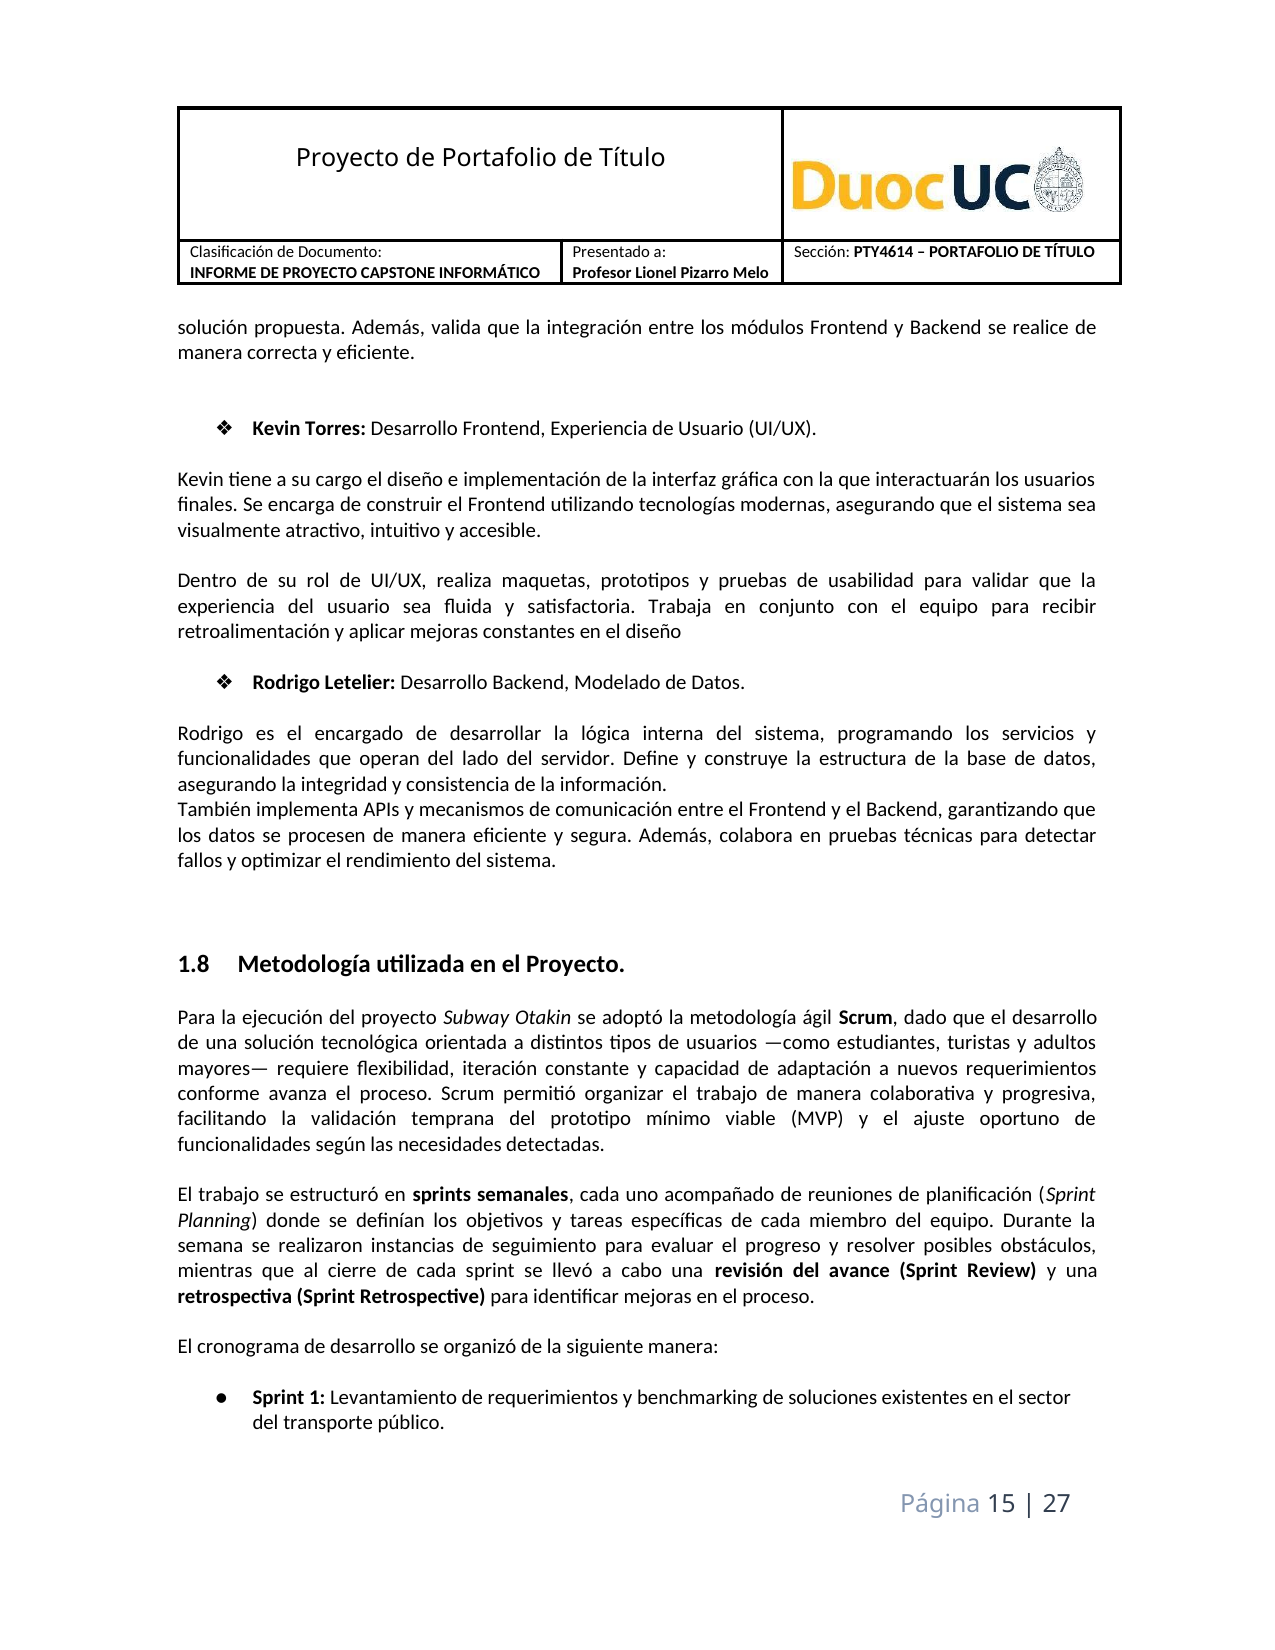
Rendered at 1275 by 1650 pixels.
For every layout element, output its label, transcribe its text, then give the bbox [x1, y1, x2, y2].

text Para la ejecución del proyecto Subway Otakin se adoptó la metodología ágil Scrum, dado que el desarrollo de una solución tecnológica orientada a distintos tipos de usuarios —como estudiantes, turistas y adultos mayores— requiere flexibilidad, iteración constante y capacidad de adaptación a nuevos requerimientos conforme avanza el proceso. Scrum permitió organizar el trabajo de manera colaborativa y progresiva, facilitando la validación temprana del prototipo mínimo viable (MVP) y el ajuste oportuno de funcionalidades según las necesidades detectadas. [177, 1004, 1098, 1156]
list Rodrigo Letelier: Desarrollo Backend, Modelado de Datos. [215, 669, 1098, 695]
text Kevin tiene a su cargo el diseño e implementación de la interfaz gráfica con la que interactuarán los usuarios finales. Se encarga de construir el Frontend utilizando tecnologías modernas, asegurando que el sistema sea visualmente atractivo, intuitivo y accesible. [177, 466, 1098, 542]
text El trabajo se estructuró en sprints semanales, cada uno acompañado de reuniones de planificación (Sprint Planning) donde se definían los objetivos y tareas específicas de cada miembro del equipo. Durante la semana se realizaron instancias de seguimiento para evaluar el progreso y resolver posibles obstáculos, mientras que al cierre de cada sprint se llevó a cabo una revisión del avance (Sprint Review) y una retrospectiva (Sprint Retrospective) para identificar mejoras en el proceso. [177, 1181, 1098, 1308]
list Kevin Torres: Desarrollo Frontend, Experiencia de Usuario (UI/UX). [215, 415, 1098, 441]
subtitle Metodología utilizada en el Proyecto. [177, 948, 1098, 979]
text Dentro de su rol de UI/UX, realiza maquetas, prototipos y pruebas de usabilidad para validar que la experiencia del usuario sea fluida y satisfactoria. Trabaja en conjunto con el equipo para recibir retroalimentación y aplicar mejoras constantes en el diseño [177, 568, 1098, 644]
text También implementa APIs y mecanismos de comunicación entre el Frontend y el Backend, garantizando que los datos se procesen de manera eficiente y segura. Además, colabora en pruebas técnicas para detectar fallos y optimizar el rendimiento del sistema. [177, 796, 1098, 873]
text El cronograma de desarrollo se organizó de la siguiente manera: [177, 1333, 1098, 1359]
picture [791, 146, 1085, 212]
text Rodrigo es el encargado de desarrollar la lógica interna del sistema, programando los servicios y funcionalidades que operan del lado del servidor. Define y construye la estructura de la base de datos, asegurando la integridad y consistencia de la información. [177, 720, 1098, 796]
list Sprint 1: Levantamiento de requerimientos y benchmarking de soluciones existentes en el sector del transporte público. [215, 1384, 1098, 1463]
